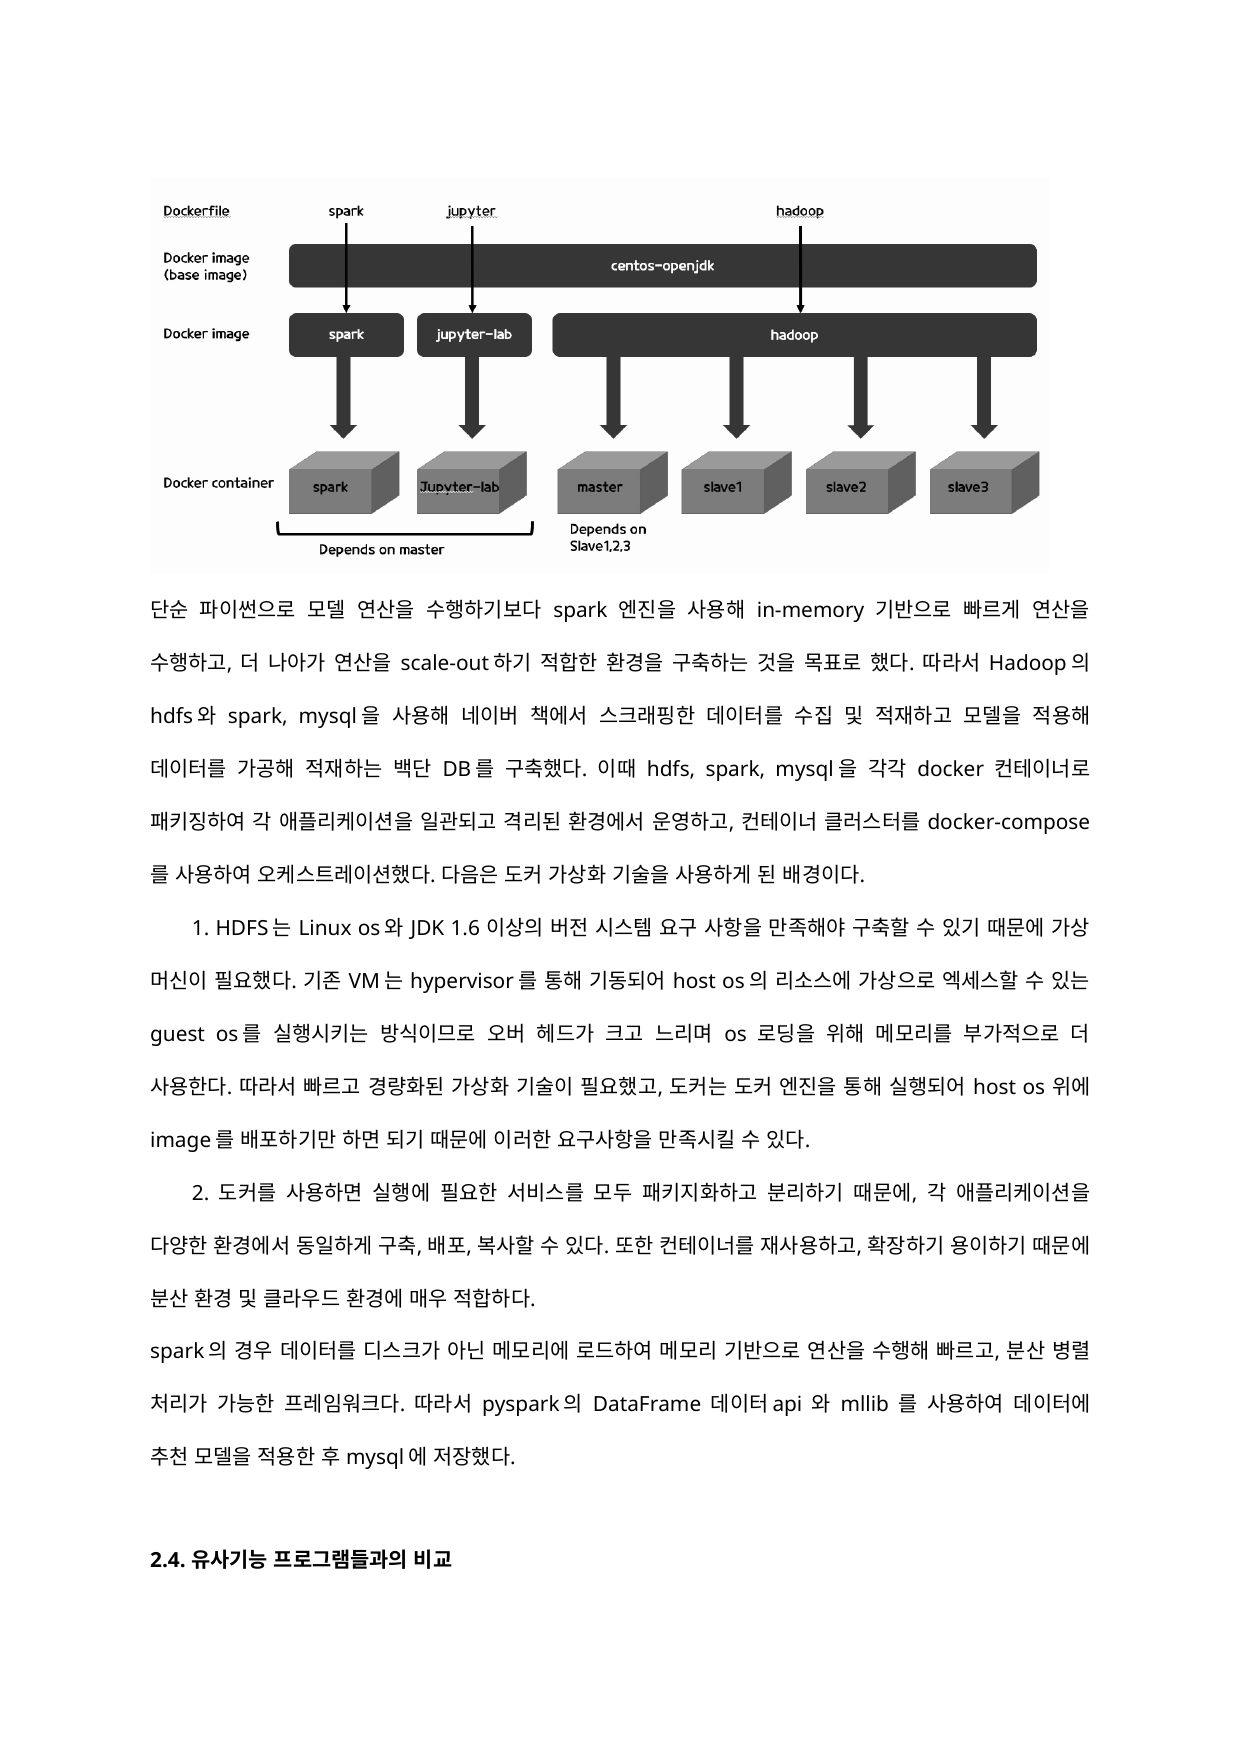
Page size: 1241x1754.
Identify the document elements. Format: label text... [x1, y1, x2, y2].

text 1. HDFS는 Linux os와 JDK 1.6 이상의 버전 시스템 요구 사항을 만족해야 구축할 수 있기 때문에 가상 머신이 필요했다. 기존 VM는 hypervisor를 통해 기동되어 host os의 리소스에 가상으로 엑세스할 수 있는 guest os를 실행시키는 방식이므로 오버 헤드가 크고 느리며 os 로딩을 위해 메모리를 부가적으로 더 사용한다. 따라서 빠르고 경량화된 가상화 기술이 필요했고, 도커는 도커 엔진을 통해 실행되어 host os 위에 image를 배포하기만 하면 되기 때문에 이러한 요구사항을 만족시킬 수 있다. [150, 911, 1090, 1153]
text 2.4. 유사기능 프로그램들과의 비교 [150, 1543, 1090, 1574]
text spark의 경우 데이터를 디스크가 아닌 메모리에 로드하여 메모리 기반으로 연산을 수행해 빠르고, 분산 병렬 처리가 가능한 프레임워크다. 따라서 pyspark의 DataFrame 데이터api 와 mllib 를 사용하여 데이터에 추천 모델을 적용한 후 mysql에 저장했다. [150, 1335, 1090, 1471]
text 단순 파이썬으로 모델 연산을 수행하기보다 spark 엔진을 사용해 in-memory 기반으로 빠르게 연산을 수행하고, 더 나아가 연산을 scale-out하기 적합한 환경을 구축하는 것을 목표로 했다. 따라서 Hadoop의 hdfs와 spark, mysql을 사용해 네이버 책에서 스크래핑한 데이터를 수집 및 적재하고 모델을 적용해 데이터를 가공해 적재하는 백단 DB를 구축했다. 이때 hdfs, spark, mysql을 각각 docker 컨테이너로 패키징하여 각 애플리케이션을 일관되고 격리된 환경에서 운영하고, 컨테이너 클러스터를 docker-compose를 사용하여 오케스트레이션했다. 다음은 도커 가상화 기술을 사용하게 된 배경이다. [150, 594, 1090, 888]
picture [150, 177, 1049, 573]
text 2. 도커를 사용하면 실행에 필요한 서비스를 모두 패키지화하고 분리하기 때문에, 각 애플리케이션을 다양한 환경에서 동일하게 구축, 배포, 복사할 수 있다. 또한 컨테이너를 재사용하고, 확장하기 용이하기 때문에 분산 환경 및 클라우드 환경에 매우 적합하다. [150, 1176, 1090, 1312]
